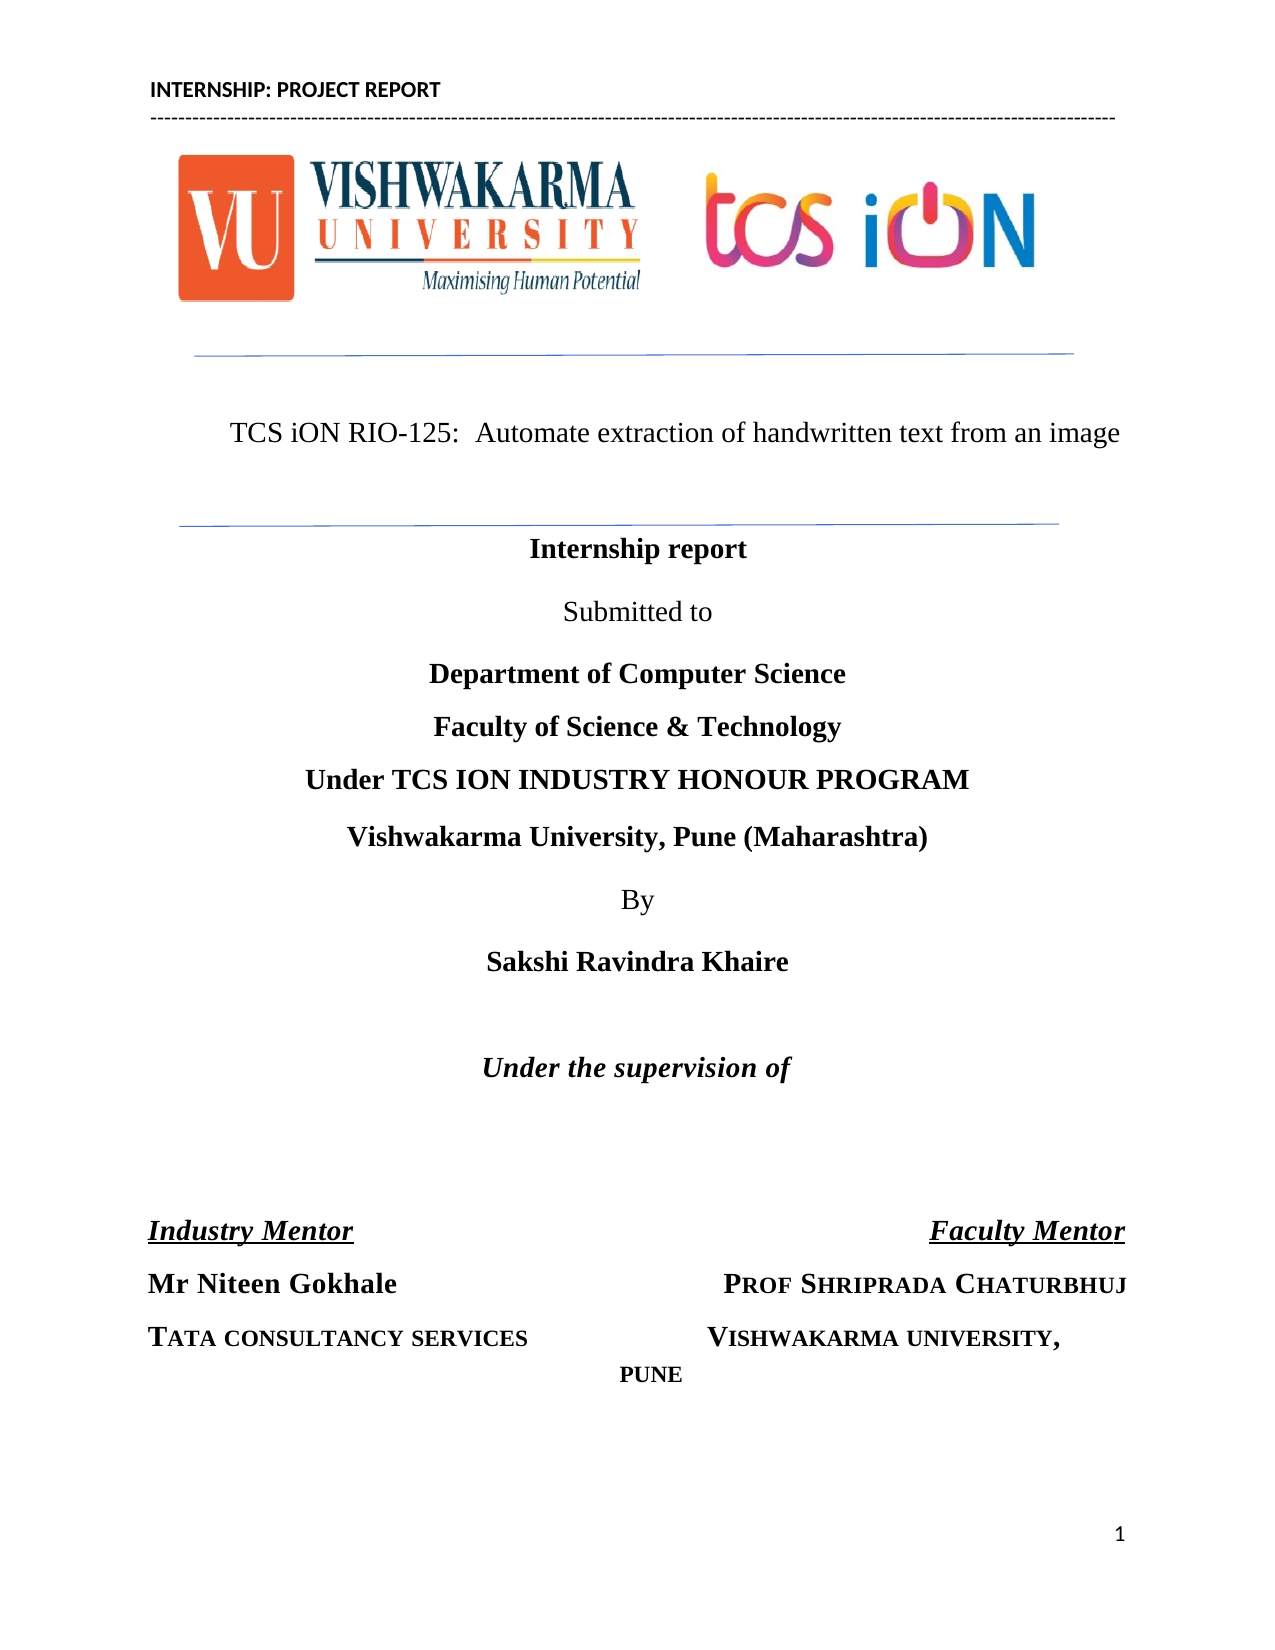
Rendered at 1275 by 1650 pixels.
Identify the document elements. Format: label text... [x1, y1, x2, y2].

text Sakshi Ravindra Khaire [150, 944, 1125, 978]
text Vishwakarma University, Pune (Maharashtra) [240, 819, 1035, 853]
text Submitted to [240, 594, 1035, 627]
text Faculty of Science & Technology [150, 709, 1125, 743]
text TCS iON RIO-125: Automate extraction of handwritten text from an image [225, 415, 1125, 448]
text Department of Computer Science [150, 657, 1125, 690]
table_header Industry Mentor Mr Niteen Gokhale Tata consultancy services [136, 1158, 608, 1407]
picture [680, 152, 1056, 289]
text Under TCS ION INDUSTRY HONOUR PROGRAM [150, 762, 1125, 796]
picture [173, 150, 645, 302]
table_header Faculty Mentor Prof Shriprada Chaturbhuj Vishwakarma university, pune [608, 1158, 1139, 1407]
text Internship report [150, 531, 1035, 565]
text Under the supervision of [150, 1050, 1125, 1084]
text By [240, 882, 1035, 915]
